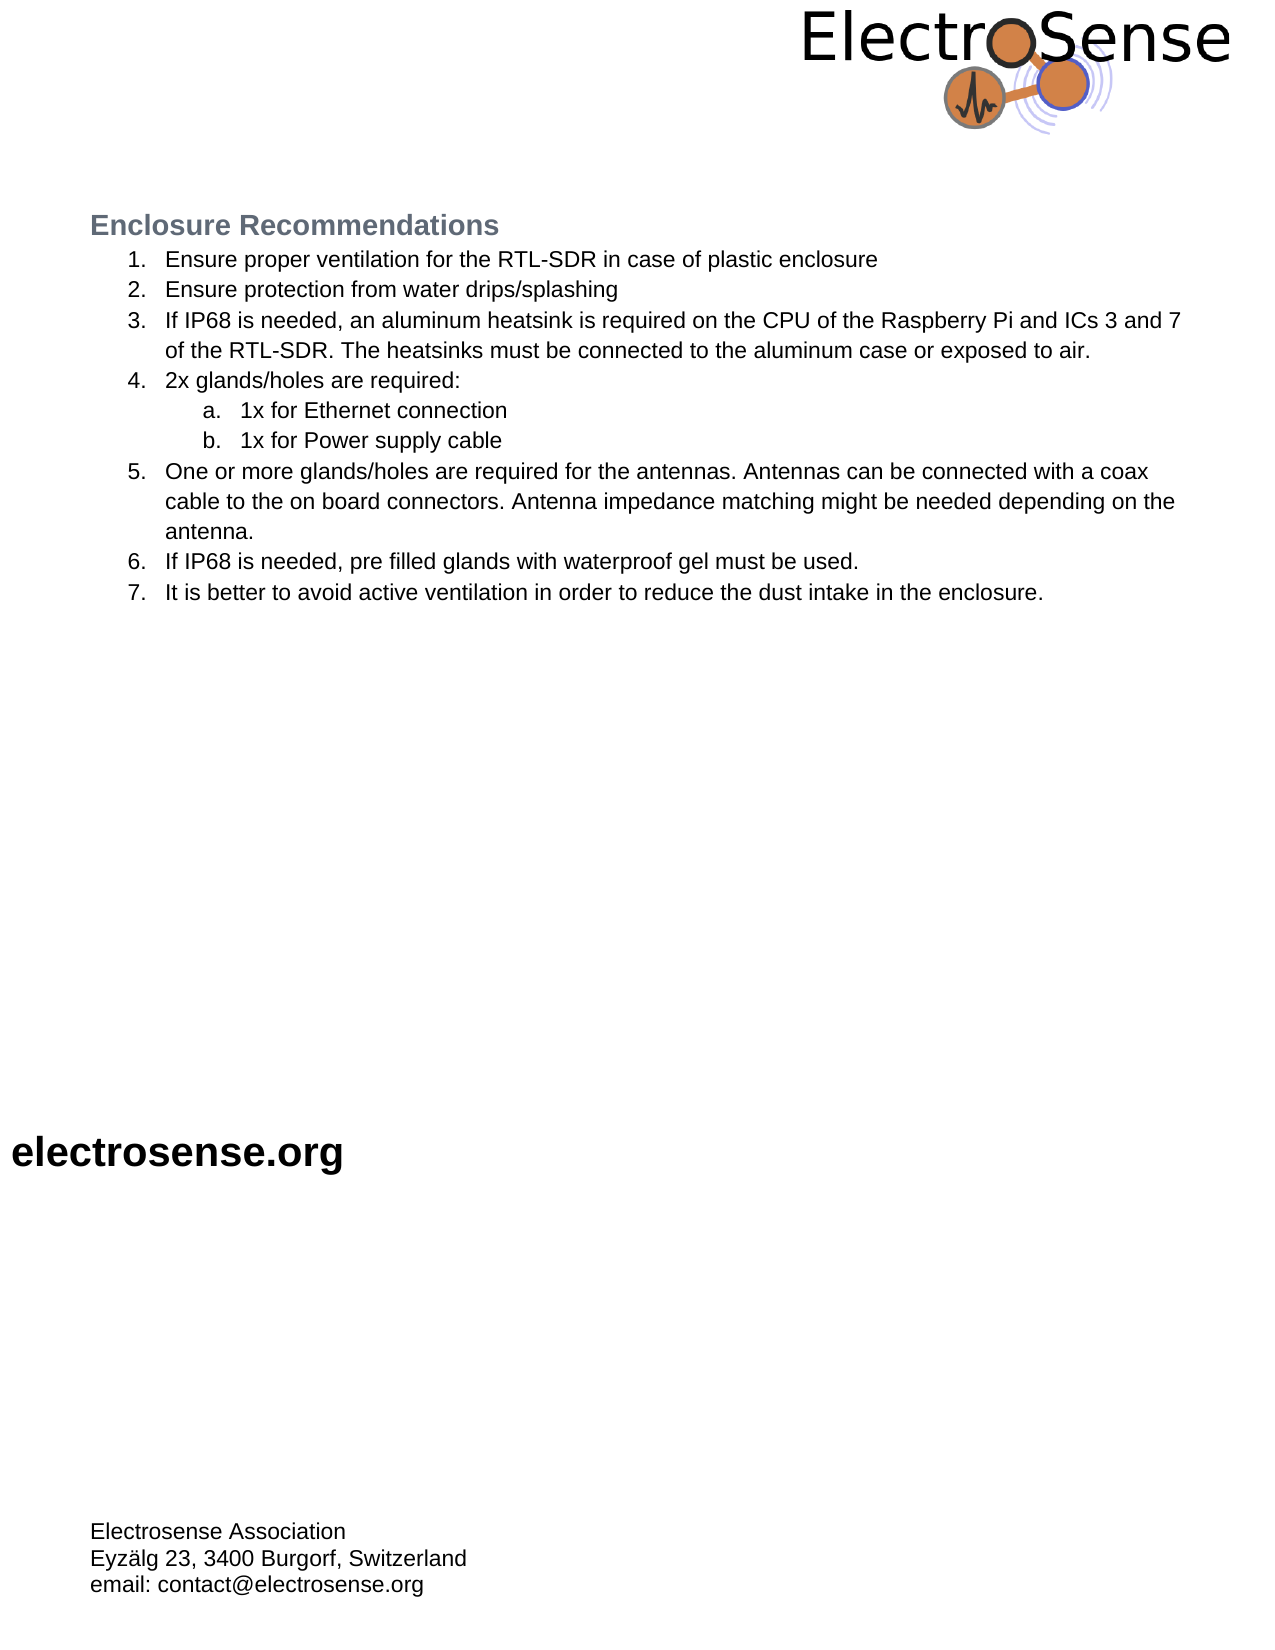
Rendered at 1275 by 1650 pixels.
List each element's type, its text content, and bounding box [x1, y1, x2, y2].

list It is better to avoid active ventilation in order to reduce the dust intake in the enclosure. [127, 578, 1185, 605]
picture [804, 9, 1230, 139]
list Ensure proper ventilation for the RTL-SDR in case of plastic enclosure [127, 246, 1185, 273]
subtitle Enclosure Recommendations [90, 208, 1185, 241]
list One or more glands/holes are required for the antennas. Antennas can be connected with a coax cable to the on board connectors. Antenna impedance matching might be needed depending on the antenna. [127, 458, 1185, 544]
list If IP68 is needed, pre filled glands with waterproof gel must be used. [127, 548, 1185, 575]
list 2x glands/holes are required: [127, 367, 1185, 393]
list If IP68 is needed, an aluminum heatsink is required on the CPU of the Raspberry Pi and ICs 3 and 7 of the RTL-SDR. The heatsinks must be connected to the aluminum case or exposed to air. [127, 307, 1185, 363]
list 1x for Power supply cable [202, 427, 1185, 454]
list Ensure protection from water drips/splashing [127, 276, 1185, 303]
list 1x for Ethernet connection [202, 397, 1185, 424]
